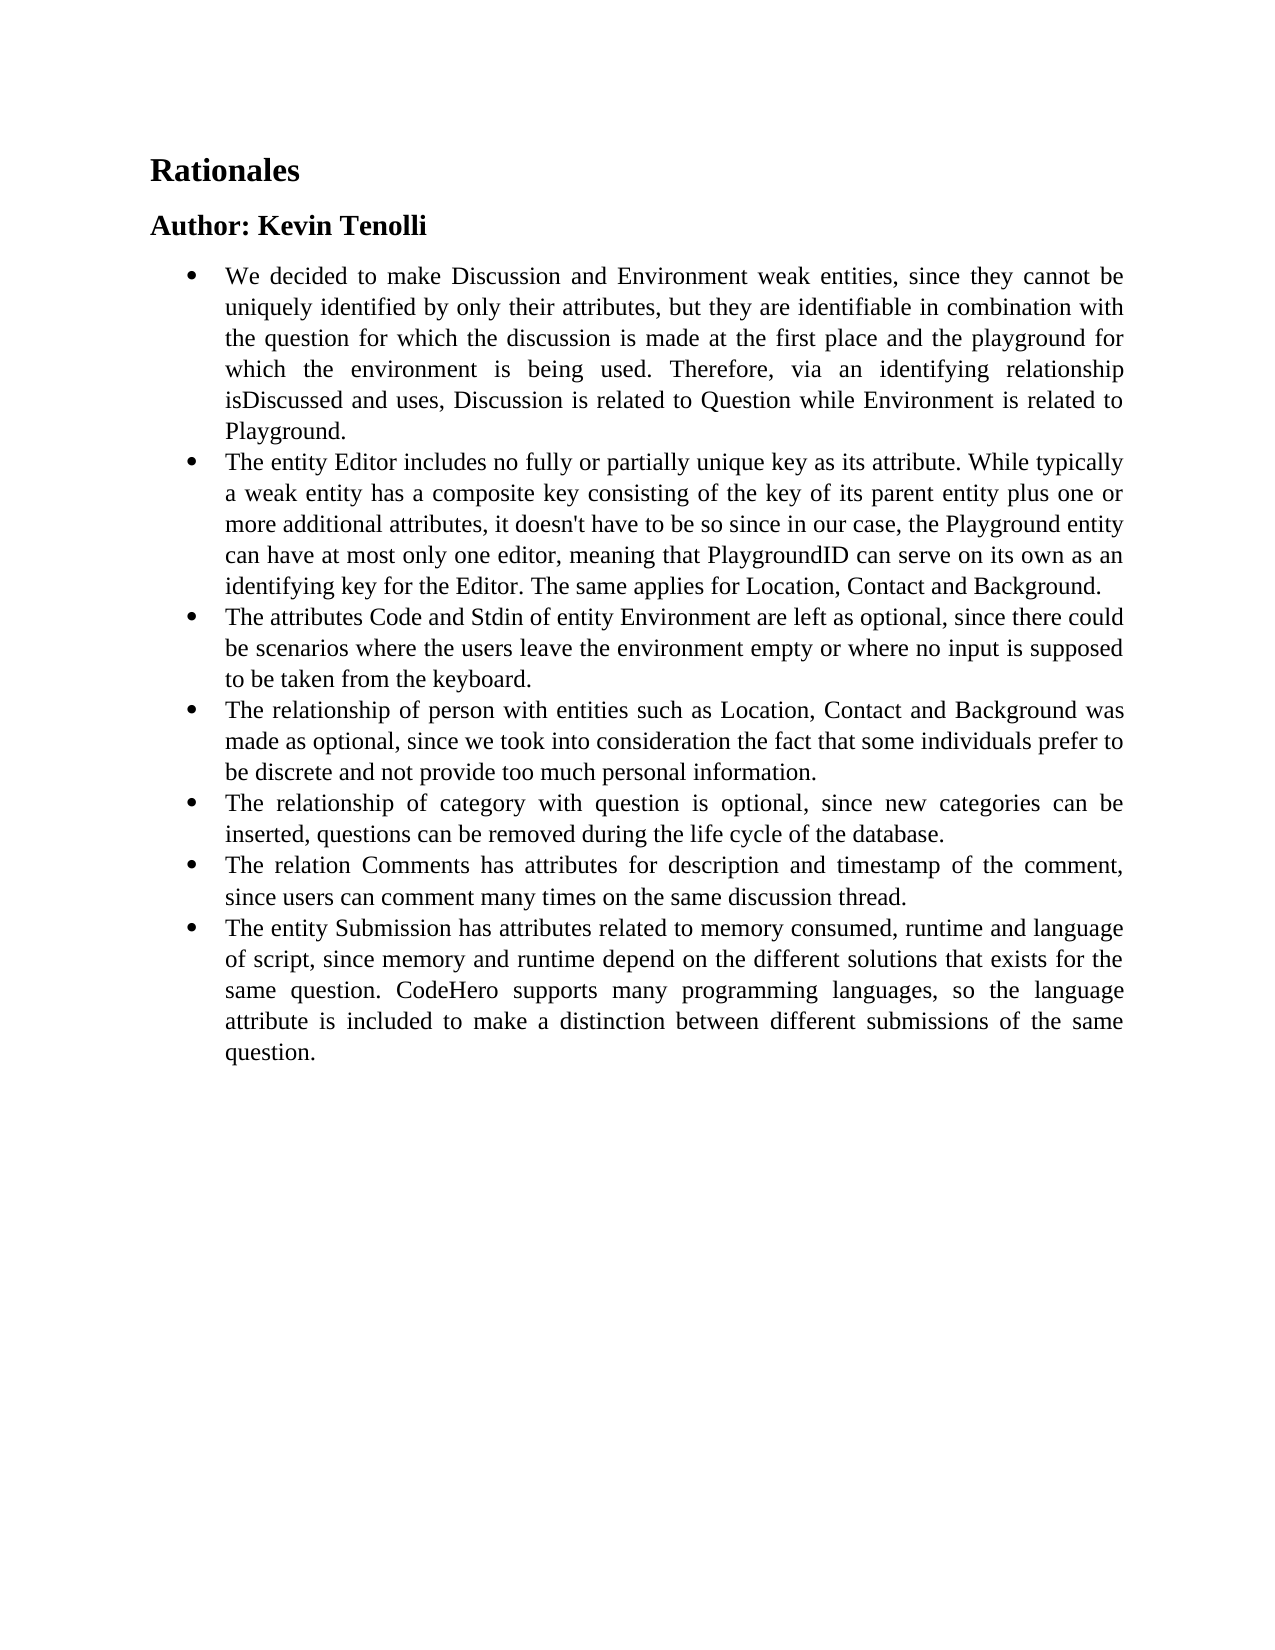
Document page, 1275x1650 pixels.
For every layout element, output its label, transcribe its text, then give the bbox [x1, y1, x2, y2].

list The relationship of category with question is optional, since new categories can be inserted, questions can be removed during the life cycle of the database. [187, 788, 1125, 848]
list The relation Comments has attributes for description and timestamp of the comment, since users can comment many times on the same discussion thread. [187, 851, 1125, 910]
text Rationales [150, 150, 1125, 188]
list The entity Submission has attributes related to memory consumed, runtime and language of script, since memory and runtime depend on the different solutions that exists for the same question. CodeHero supports many programming languages, so the language attribute is included to make a distinction between different submissions of the same question. [187, 913, 1125, 1066]
text Author: Kevin Tenolli [150, 208, 1125, 242]
list The attributes Code and Stdin of entity Environment are left as optional, since there could be scenarios where the users leave the environment empty or where no input is supposed to be taken from the keyboard. [187, 602, 1125, 693]
list The relationship of person with entities such as Location, Contact and Background was made as optional, since we took into consideration the fact that some individuals prefer to be discrete and not provide too much personal information. [187, 695, 1125, 786]
list The entity Editor includes no fully or partially unique key as its attribute. While typically a weak entity has a composite key consisting of the key of its parent entity plus one or more additional attributes, it doesn't have to be so since in our case, the Playground entity can have at most only one editor, meaning that PlaygroundID can serve on its own as an identifying key for the Editor. The same applies for Location, Contact and Background. [187, 447, 1125, 600]
list We decided to make Discussion and Environment weak entities, since they cannot be uniquely identified by only their attributes, but they are identifiable in combination with the question for which the discussion is made at the first place and the playground for which the environment is being used. Therefore, via an identifying relationship isDiscussed and uses, Discussion is related to Question while Environment is related to Playground. [187, 261, 1125, 445]
